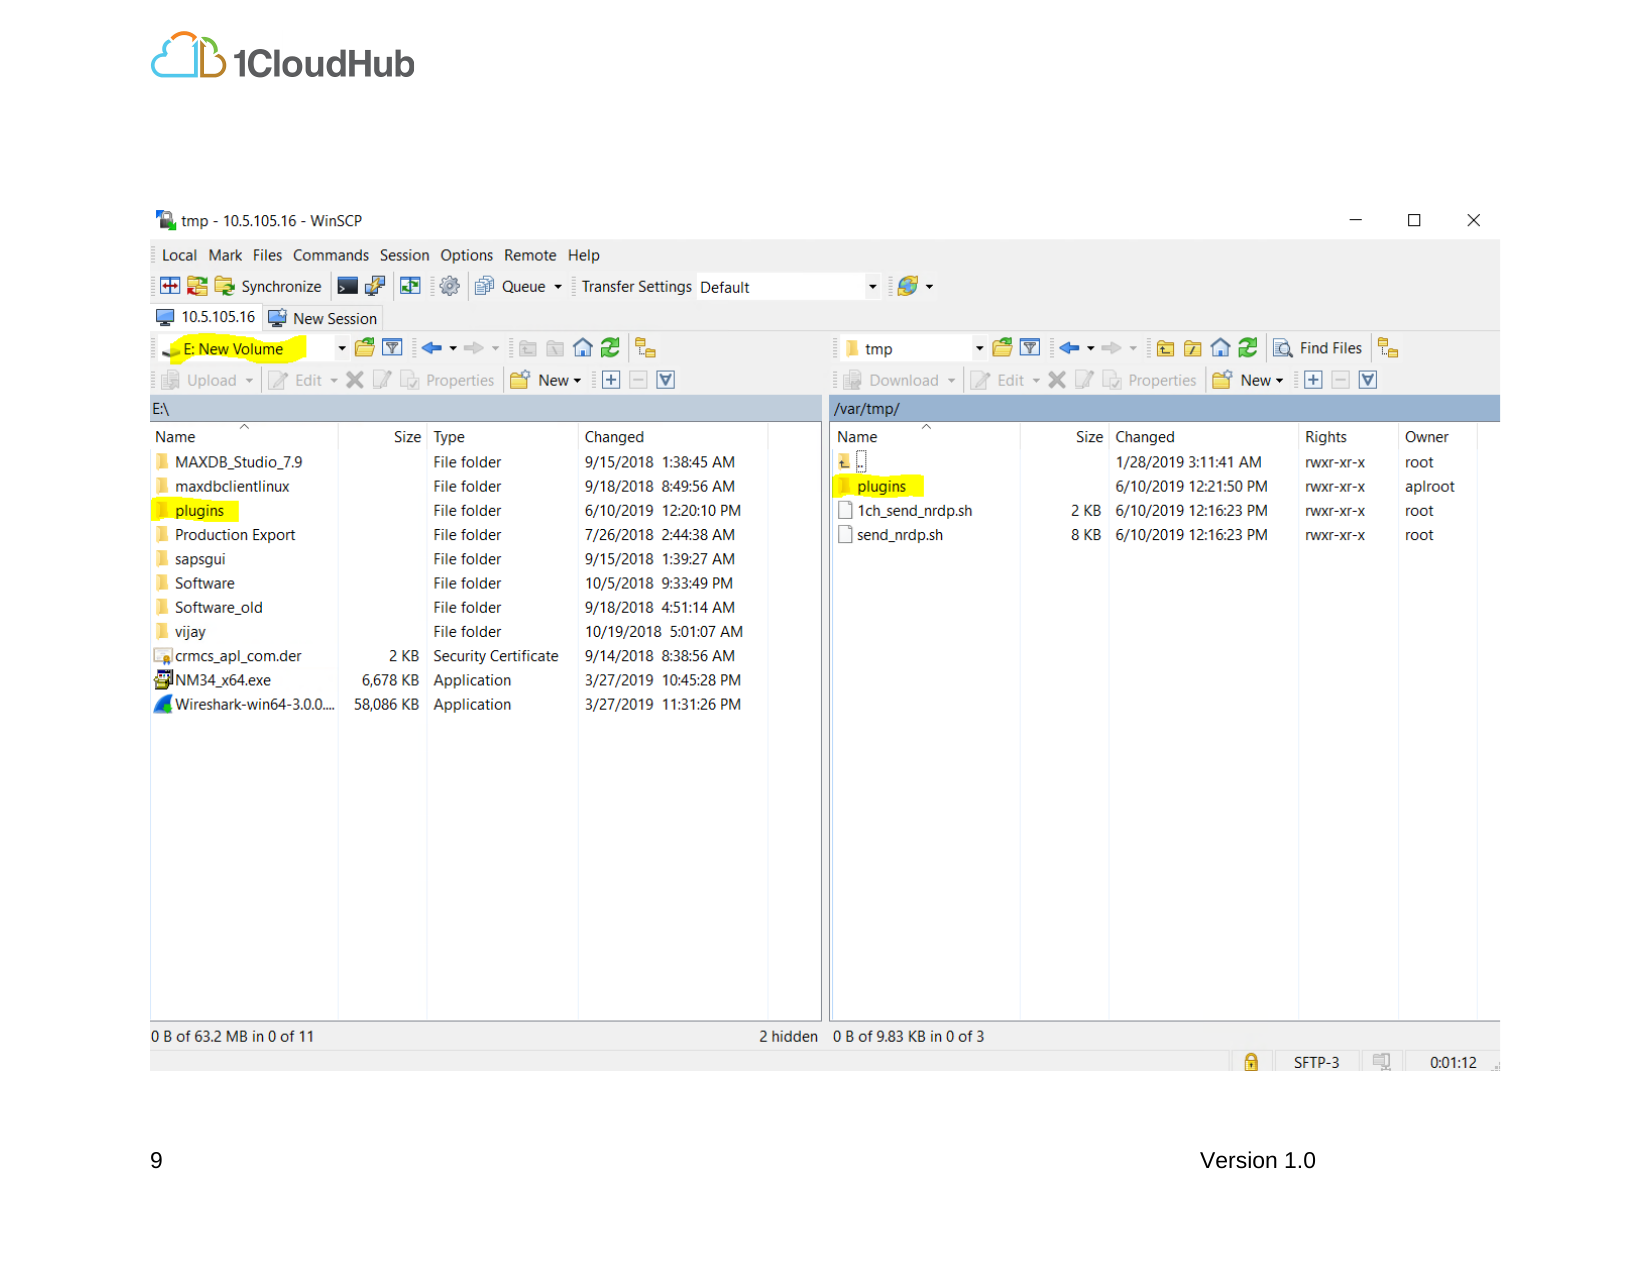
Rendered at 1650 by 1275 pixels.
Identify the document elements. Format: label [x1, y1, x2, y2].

picture [150, 203, 1500, 1071]
picture [150, 30, 415, 78]
